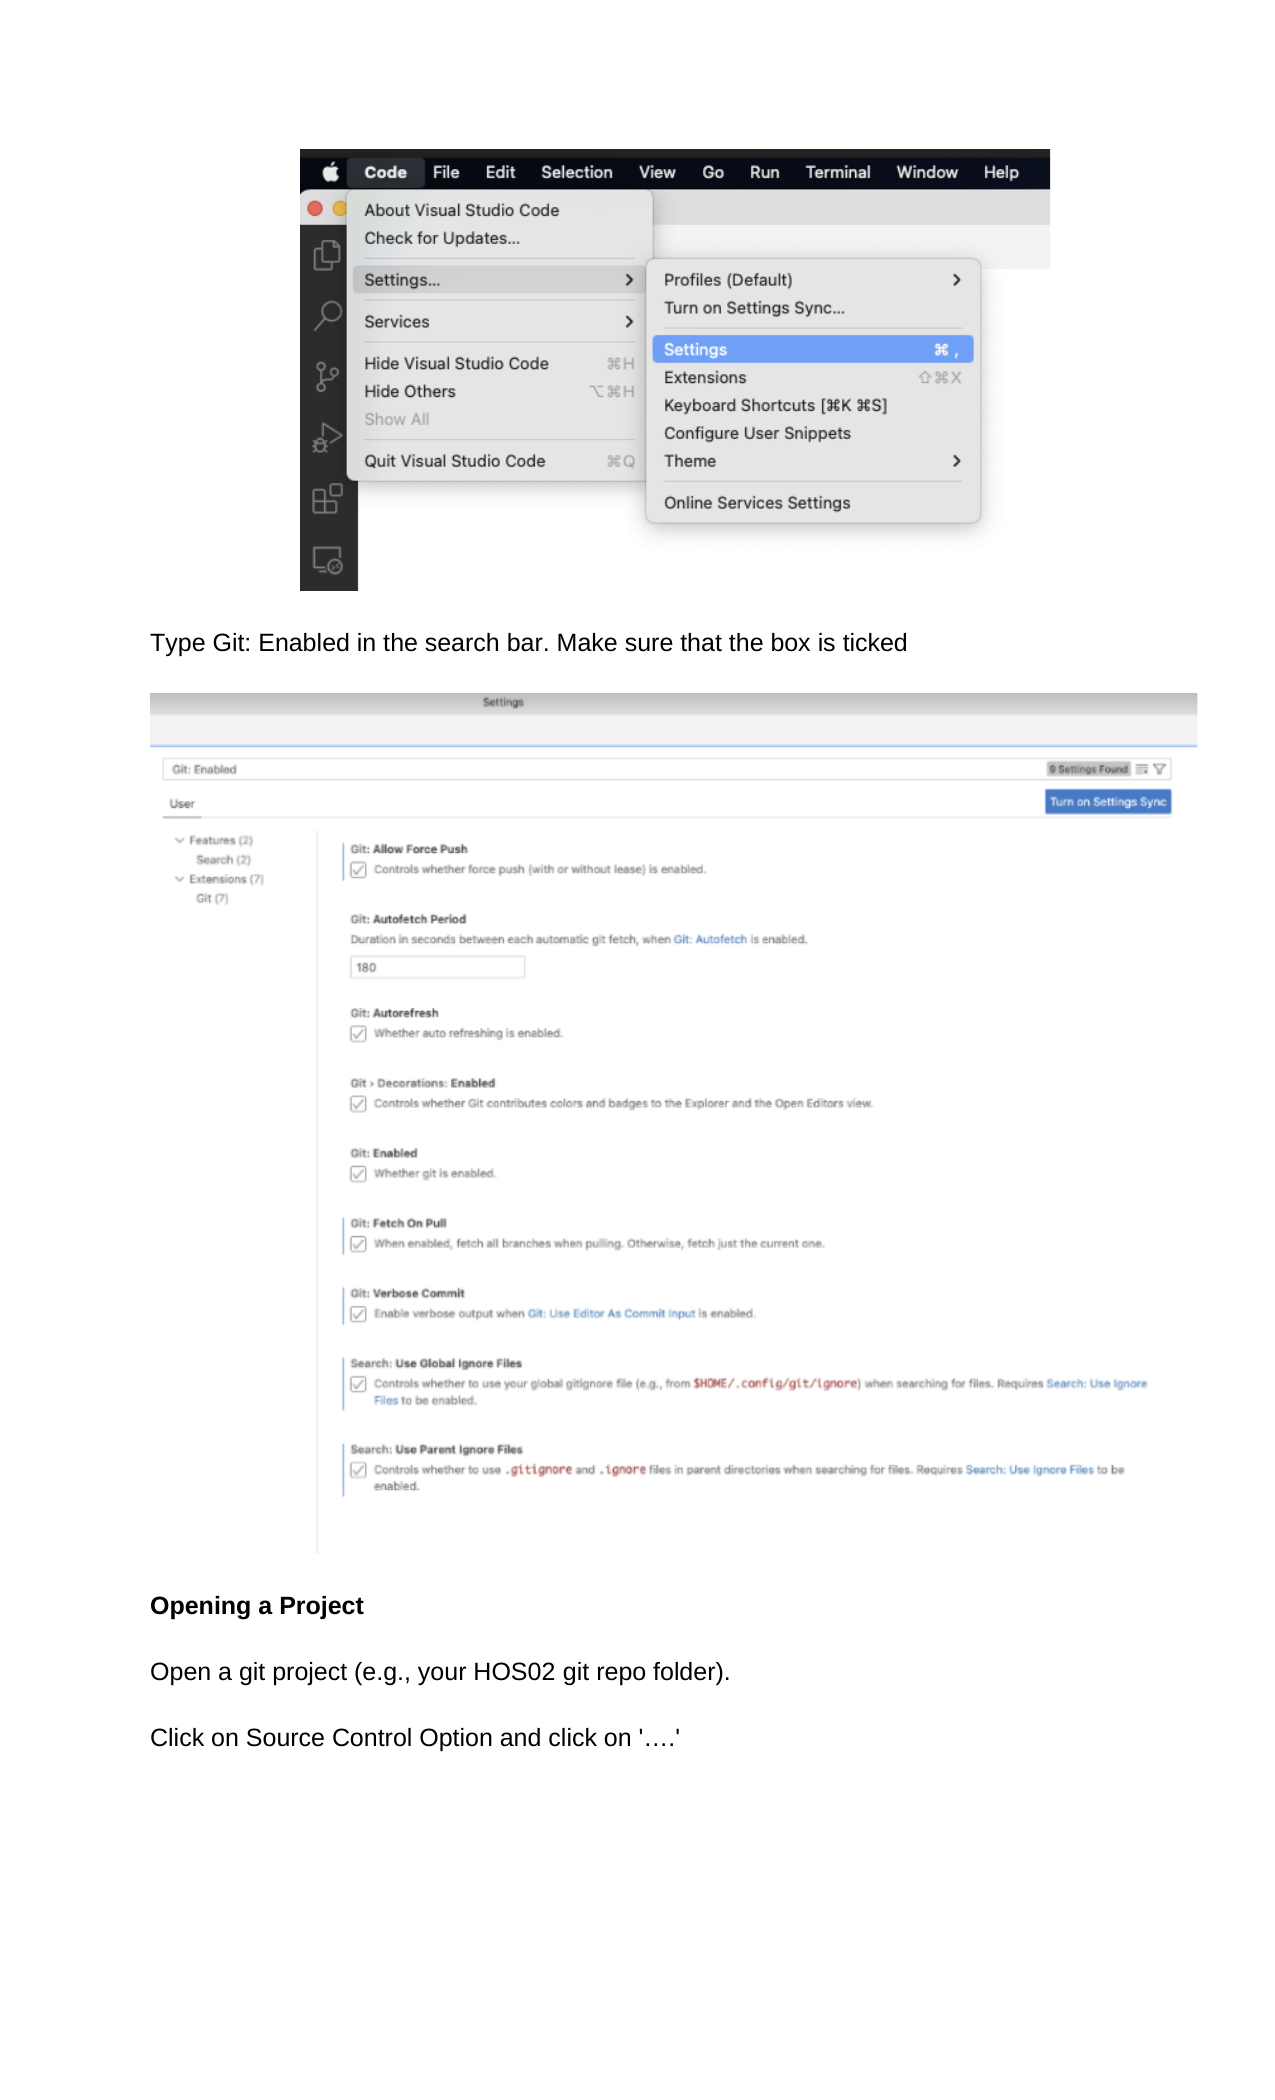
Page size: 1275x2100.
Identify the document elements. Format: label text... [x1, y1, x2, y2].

picture [150, 693, 1198, 1554]
text Click on Source Control Option and click on '….' [150, 1723, 1125, 1752]
text Opening a Project [150, 1591, 1125, 1620]
text Type Git: Enabled in the search bar. Make sure that the box is ticked [150, 628, 1125, 657]
picture [300, 149, 1050, 591]
text Open a git project (e.g., your HOS02 git repo folder). [150, 1657, 1125, 1686]
